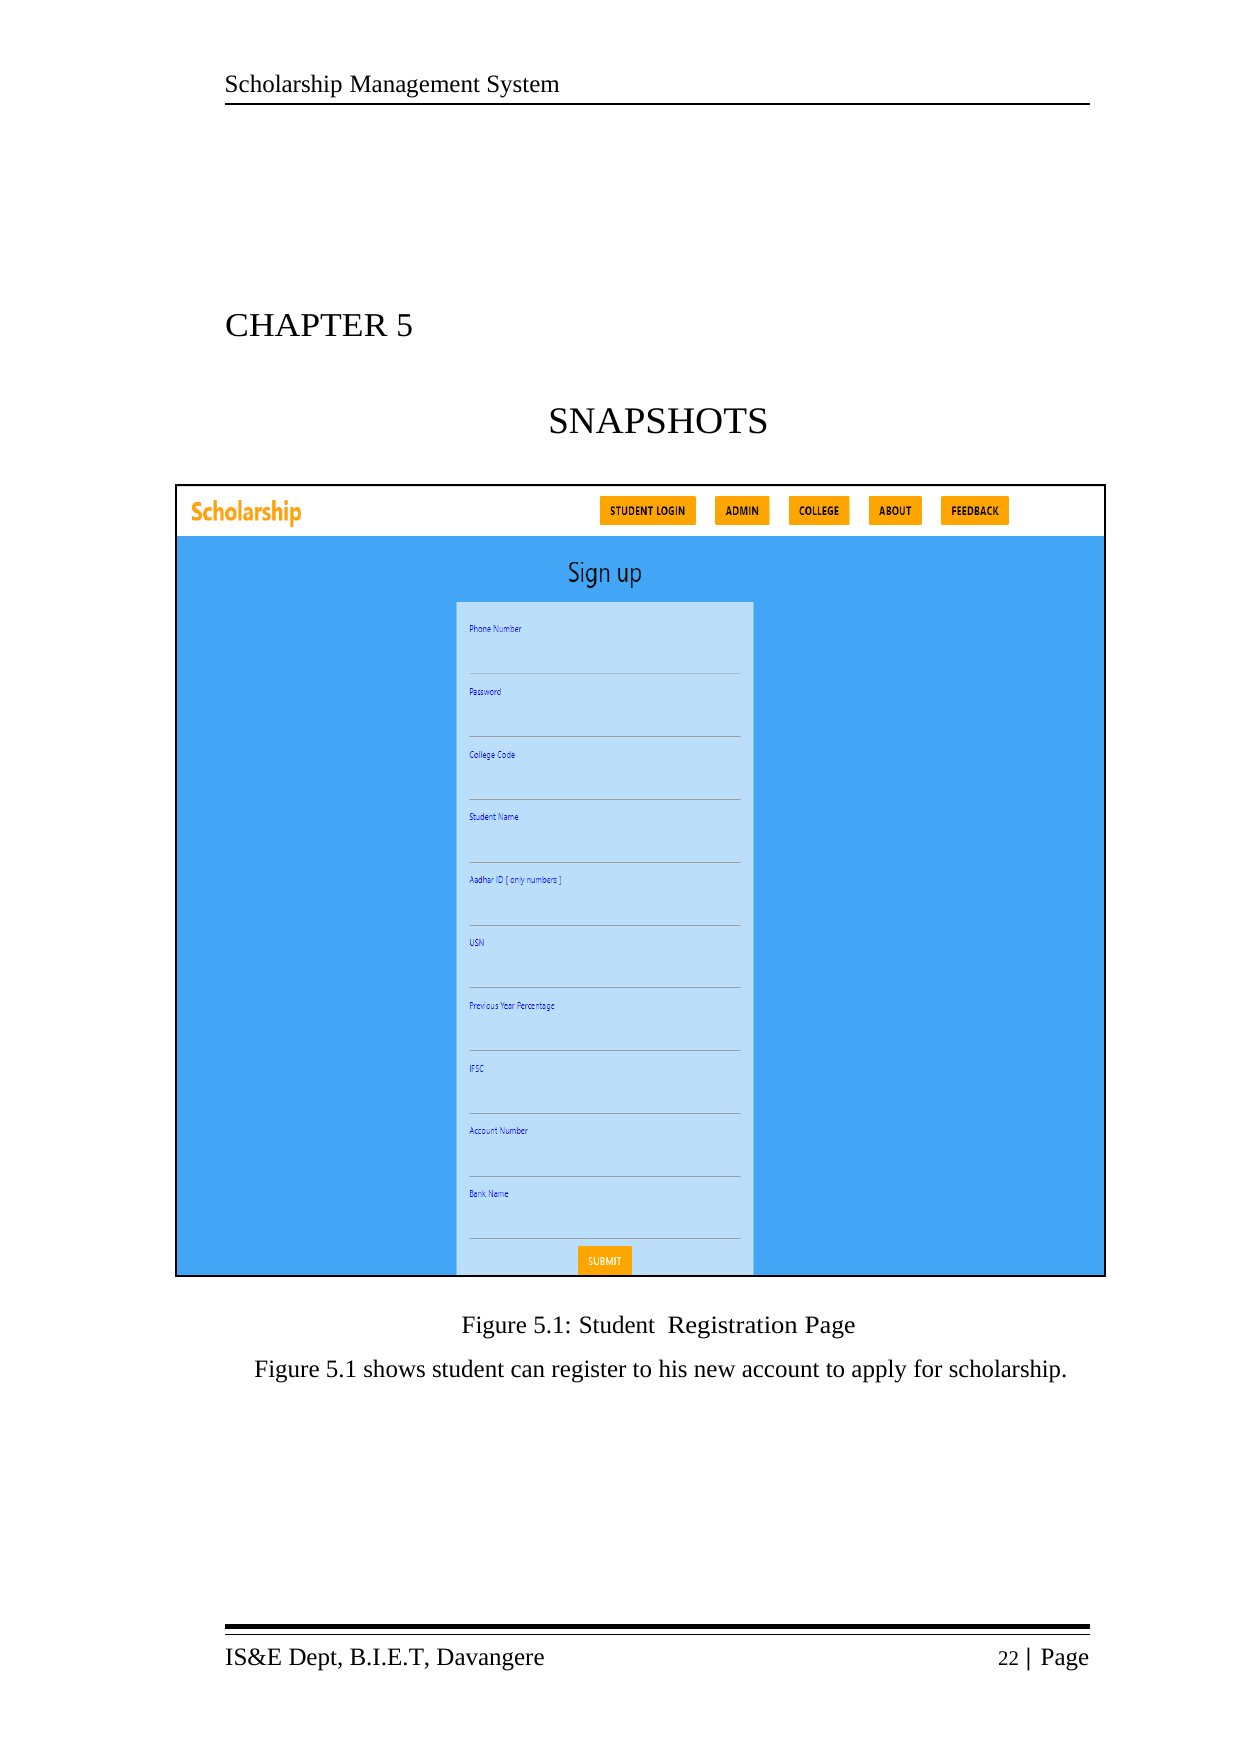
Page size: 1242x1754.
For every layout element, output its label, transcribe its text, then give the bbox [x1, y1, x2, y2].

text SNAPSHOTS [543, 401, 774, 442]
text Figure 5.1 shows student can register to his new account to apply for scholarship. [251, 1354, 1070, 1383]
text Figure 5.1: Student Registration Page [456, 1310, 861, 1339]
picture [177, 486, 1104, 1275]
text CHAPTER 5 [225, 306, 1106, 344]
